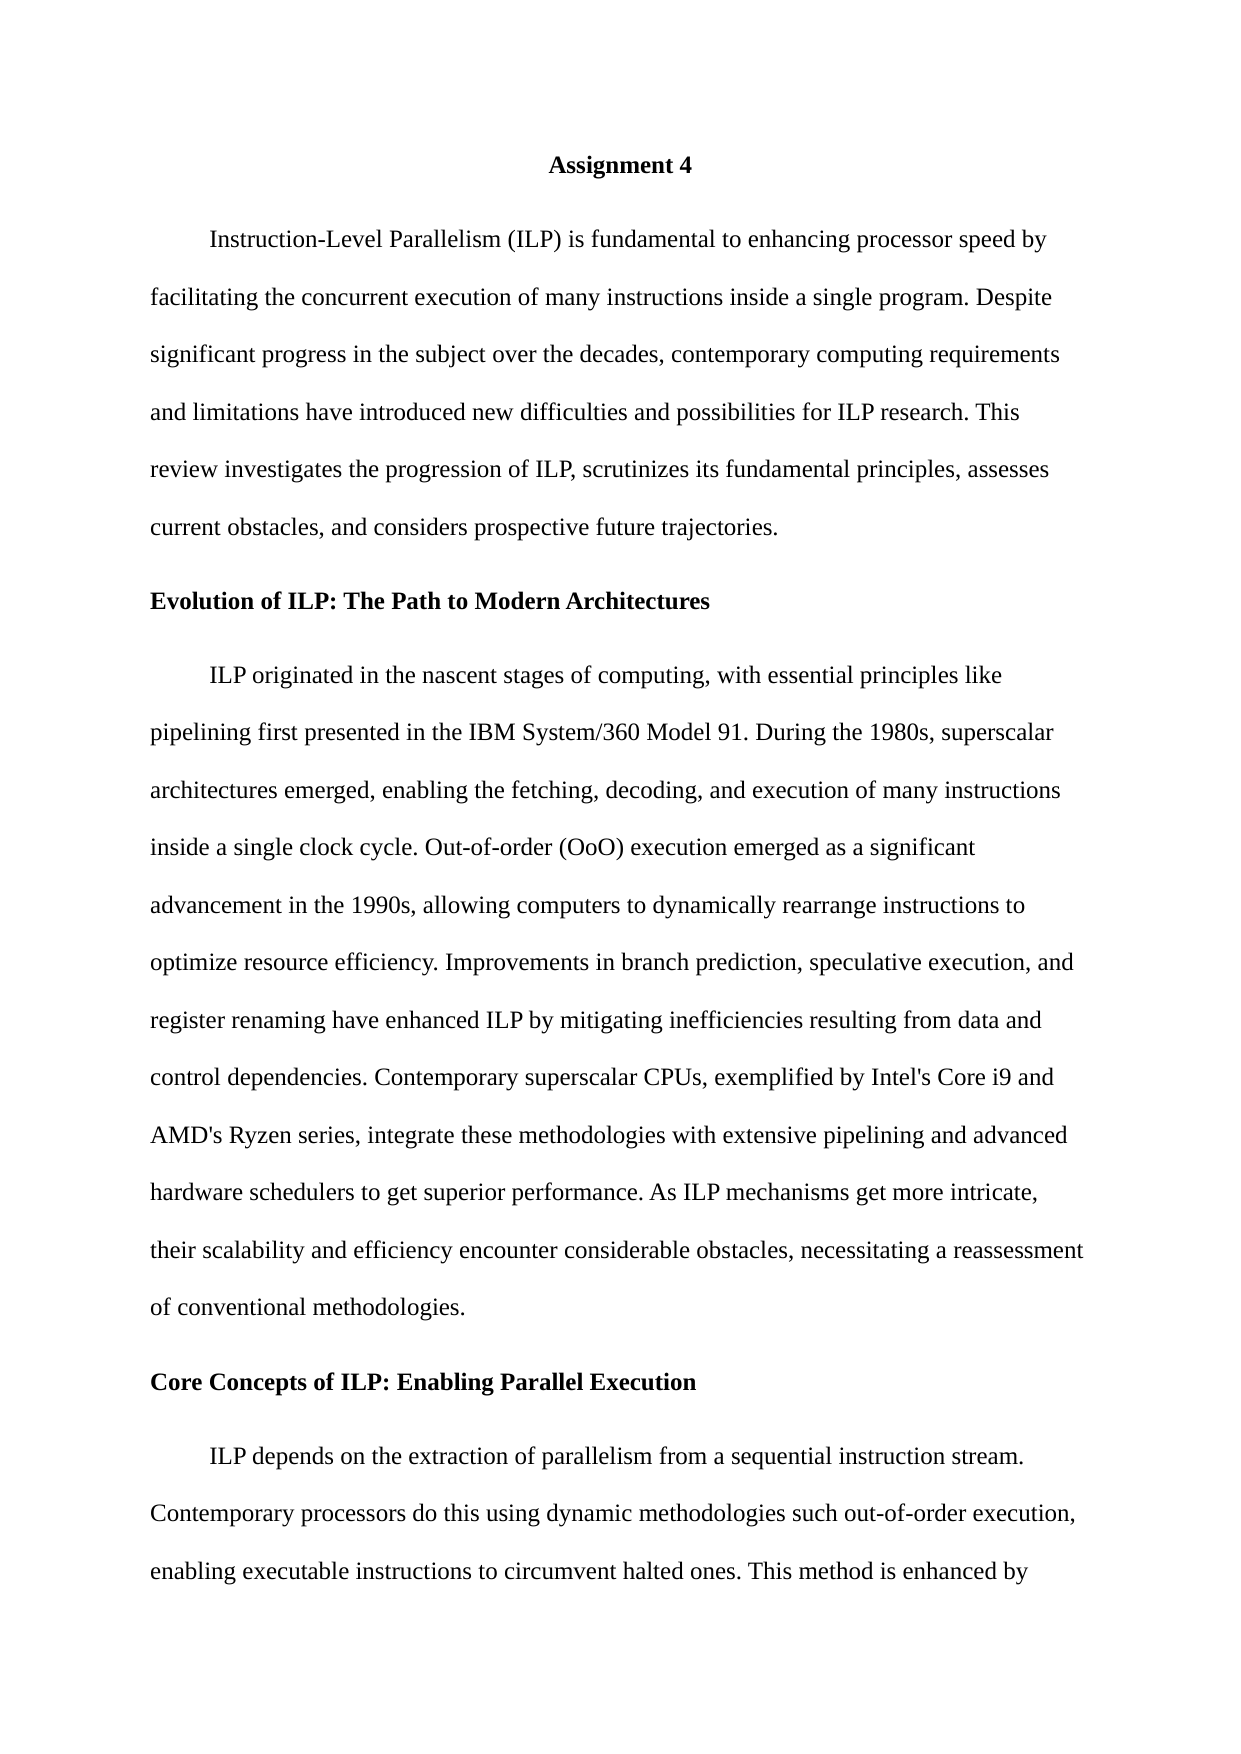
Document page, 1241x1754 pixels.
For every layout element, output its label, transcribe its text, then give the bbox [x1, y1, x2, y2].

text Evolution of ILP: The Path to Modern Architectures [150, 586, 1090, 614]
text Core Concepts of ILP: Enabling Parallel Execution [150, 1367, 1090, 1395]
text Instruction-Level Parallelism (ILP) is fundamental to enhancing processor speed by facilitating the concurrent execution of many instructions inside a single program. Despite significant progress in the subject over the decades, contemporary computing requirements and limitations have introduced new difficulties and possibilities for ILP research. This review investigates the progression of ILP, scrutinizes its fundamental principles, assesses current obstacles, and considers prospective future trajectories. [150, 224, 1090, 540]
subtitle Assignment 4 [150, 150, 1090, 179]
text ILP originated in the nascent stages of computing, with essential principles like pipelining first presented in the IBM System/360 Model 91. During the 1980s, superscalar architectures emerged, enabling the fetching, decoding, and execution of many instructions inside a single clock cycle. Out-of-order (OoO) execution emerged as a significant advancement in the 1990s, allowing computers to dynamically rearrange instructions to optimize resource efficiency. Improvements in branch prediction, speculative execution, and register renaming have enhanced ILP by mitigating inefficiencies resulting from data and control dependencies. Contemporary superscalar CPUs, exemplified by Intel's Core i9 and AMD's Ryzen series, integrate these methodologies with extensive pipelining and advanced hardware schedulers to get superior performance. As ILP mechanisms get more intricate, their scalability and efficiency encounter considerable obstacles, necessitating a reassessment of conventional methodologies. [150, 660, 1090, 1321]
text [150, 1441, 1090, 1584]
